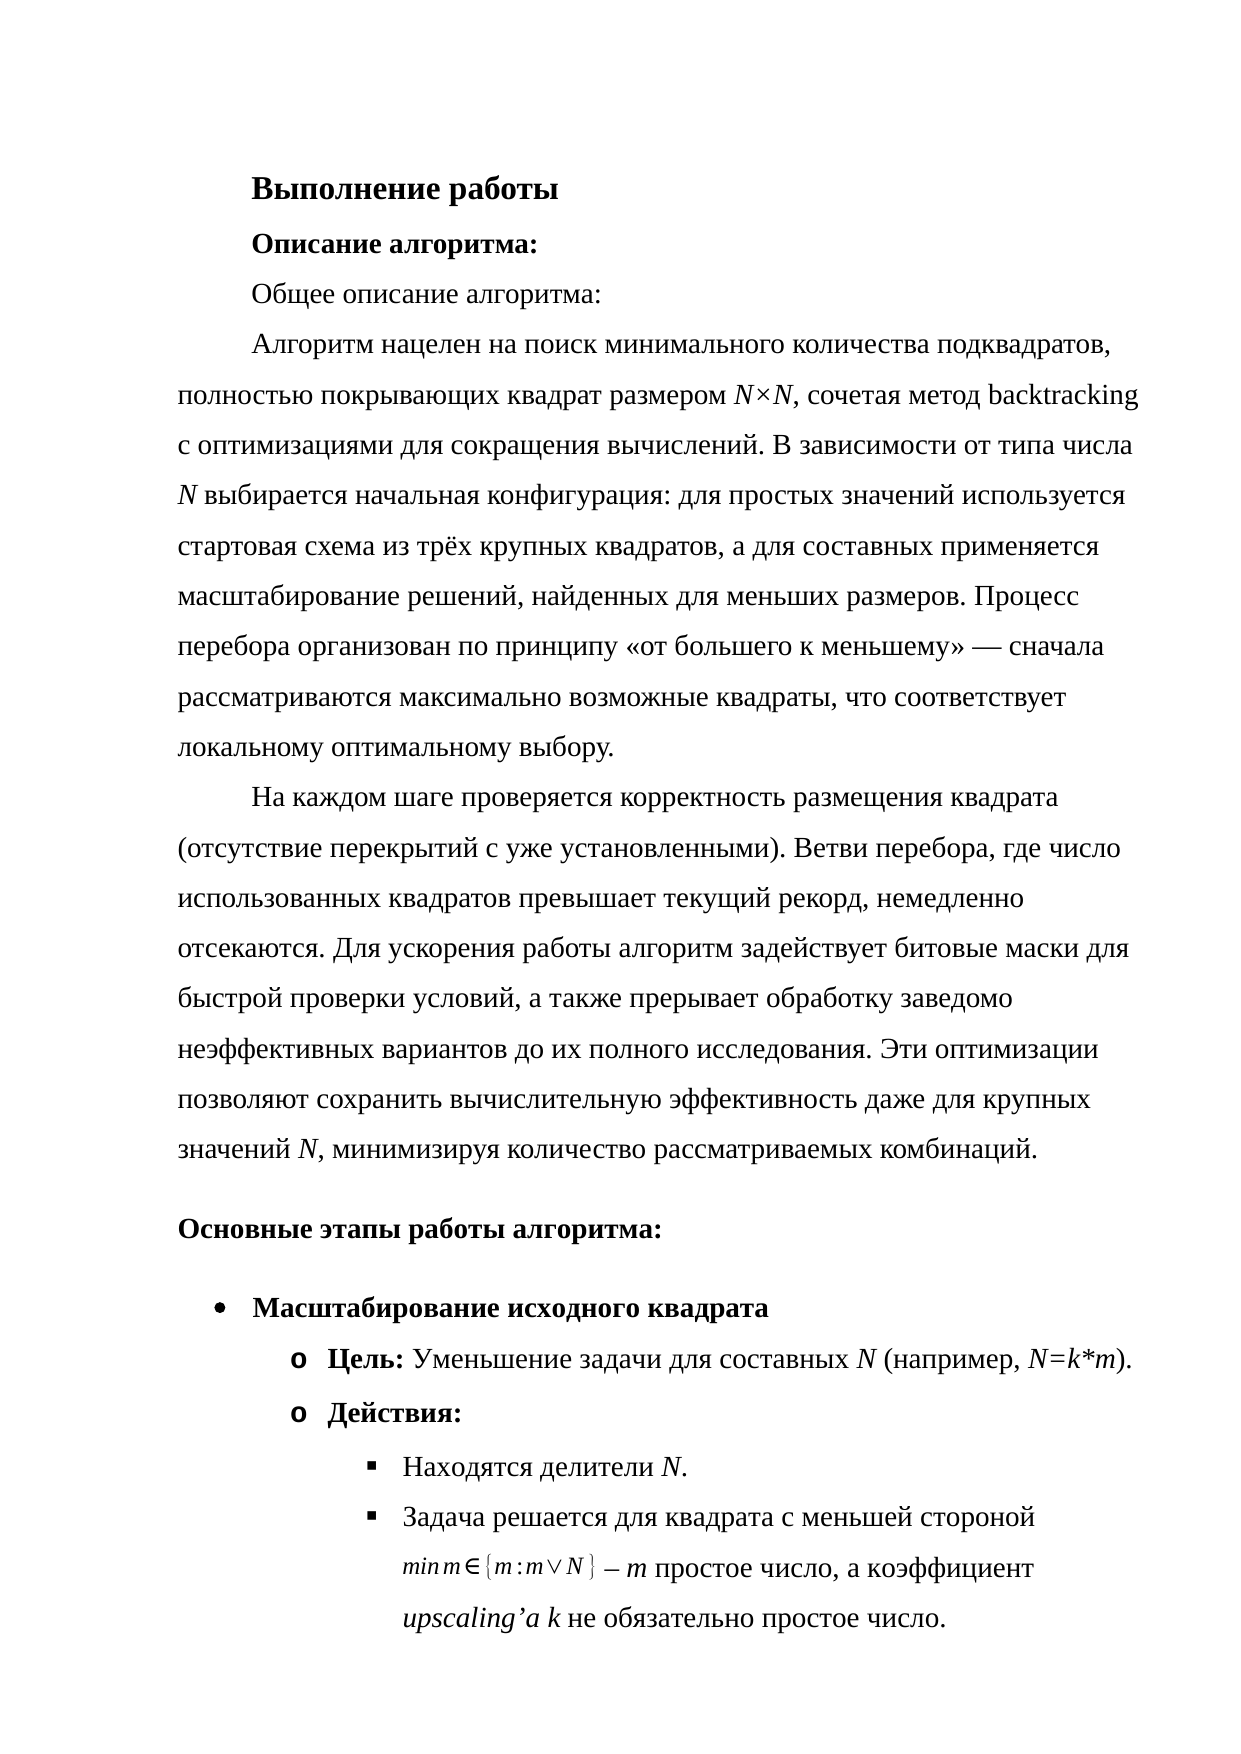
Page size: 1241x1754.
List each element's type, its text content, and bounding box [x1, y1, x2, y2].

text Алгоритм нацелен на поиск минимального количества подквадратов, полностью покрывающих квадрат размером N×N, сочетая метод backtracking с оптимизациями для сокращения вычислений. В зависимости от типа числа N выбирается начальная конфигурация: для простых значений используется стартовая схема из трёх крупных квадратов, а для составных применяется масштабирование решений, найденных для меньших размеров. Процесс перебора организован по принципу «от большего к меньшему» — сначала рассматриваются максимально возможные квадраты, что соответствует локальному оптимальному выбору. [177, 327, 1152, 763]
list Цель: Уменьшение задачи для составных N (например, N=k*m). [290, 1341, 1152, 1377]
text Общее описание алгоритма: [177, 276, 1152, 310]
list Действия: [290, 1395, 1152, 1431]
list Находятся делители N. [365, 1449, 1152, 1483]
text Выполнение работы [177, 168, 1152, 207]
text Основные этапы работы алгоритма: [177, 1211, 1152, 1244]
list Масштабирование исходного квадрата [215, 1291, 1152, 1324]
text На каждом шаге проверяется корректность размещения квадрата (отсутствие перекрытий с уже установленными). Ветви перебора, где число использованных квадратов превышает текущий рекорд, немедленно отсекаются. Для ускорения работы алгоритм задействует битовые маски для быстрой проверки условий, а также прерывает обработку заведомо неэффективных вариантов до их полного исследования. Эти оптимизации позволяют сохранить вычислительную эффективность даже для крупных значений N, минимизируя количество рассматриваемых комбинаций. [177, 779, 1152, 1165]
text Описание алгоритма: [177, 226, 1152, 259]
list Задача решается для квадрата c меньшей стороной – m простое число, а коэффициент upscaling’a k не обязательно простое число. [365, 1499, 1152, 1634]
